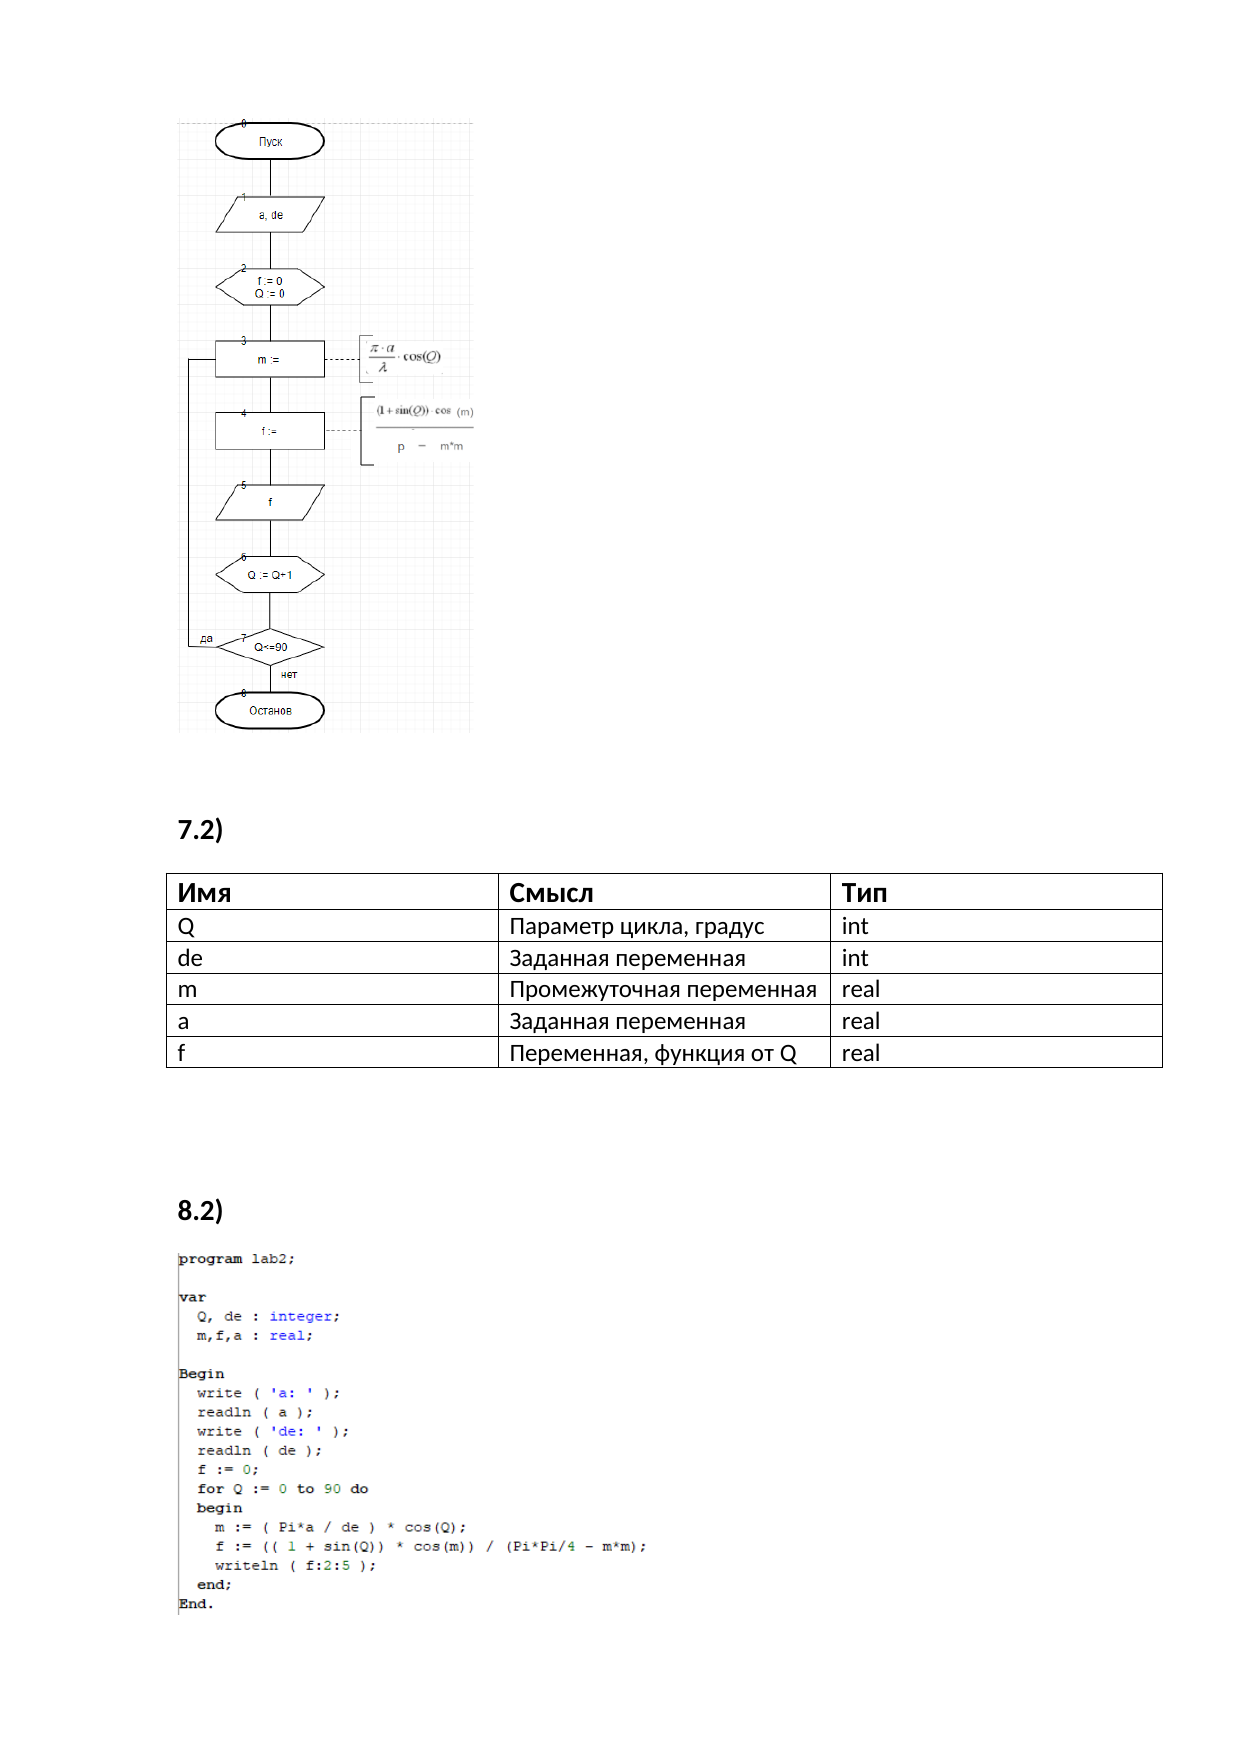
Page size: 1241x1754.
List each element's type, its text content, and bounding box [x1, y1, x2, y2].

table_cell Заданная переменная [499, 942, 830, 972]
table_cell real [831, 1005, 1162, 1036]
table_cell int [831, 910, 1162, 941]
table_cell Параметр цикла, градус [499, 910, 830, 941]
text 7.2) [177, 811, 1152, 847]
table_cell Q [167, 910, 498, 941]
table_cell real [831, 1037, 1162, 1067]
table_cell f [167, 1037, 498, 1067]
table_header Смысл [499, 874, 830, 909]
picture [177, 1253, 649, 1615]
table_cell de [167, 942, 498, 972]
table_cell Промежуточная переменная [499, 974, 830, 1004]
table_cell real [831, 974, 1162, 1004]
table_header Имя [167, 874, 498, 909]
text 8.2) [177, 1192, 1152, 1227]
table_header Тип [831, 874, 1162, 909]
table_cell a [167, 1005, 498, 1036]
picture [177, 118, 474, 733]
table_cell Заданная переменная [499, 1005, 830, 1036]
table_cell Переменная, функция от Q [499, 1037, 830, 1067]
table_cell int [831, 942, 1162, 972]
table_cell m [167, 974, 498, 1004]
